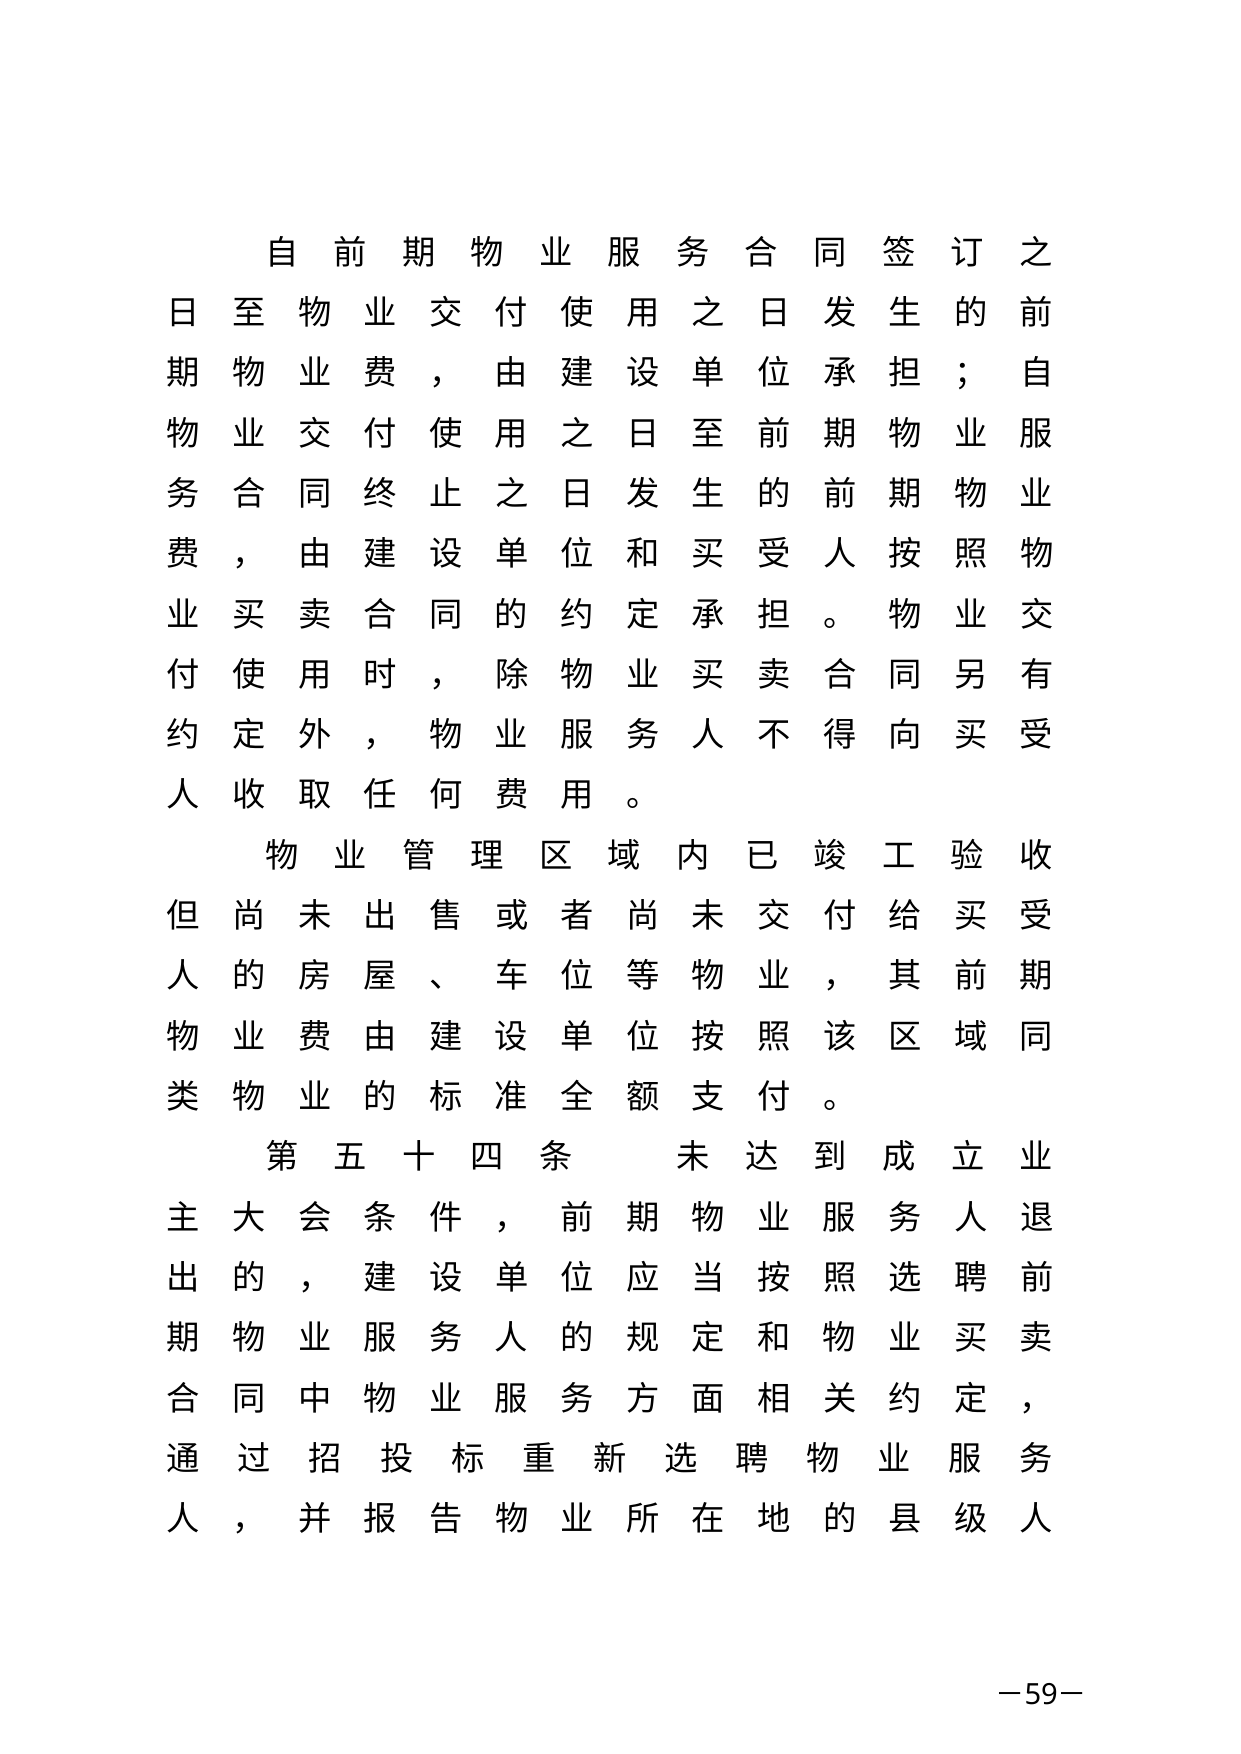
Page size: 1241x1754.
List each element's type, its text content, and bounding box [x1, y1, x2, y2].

text 自前期物业服务合同签订之日至物业交付使用之日发生的前期物业费，由建设单位承担；自物业交付使用之日至前期物业服务合同终止之日发生的前期物业费，由建设单位和买受人按照物业买卖合同的约定承担。物业交付使用时，除物业买卖合同另有约定外，物业服务人不得向买受人收取任何费用。 [167, 219, 1085, 822]
text 物业管理区域内已竣工验收但尚未出售或者尚未交付给买受人的房屋、车位等物业，其前期物业费由建设单位按照该区域同类物业的标准全额支付。 [167, 822, 1085, 1124]
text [167, 1124, 1085, 1546]
